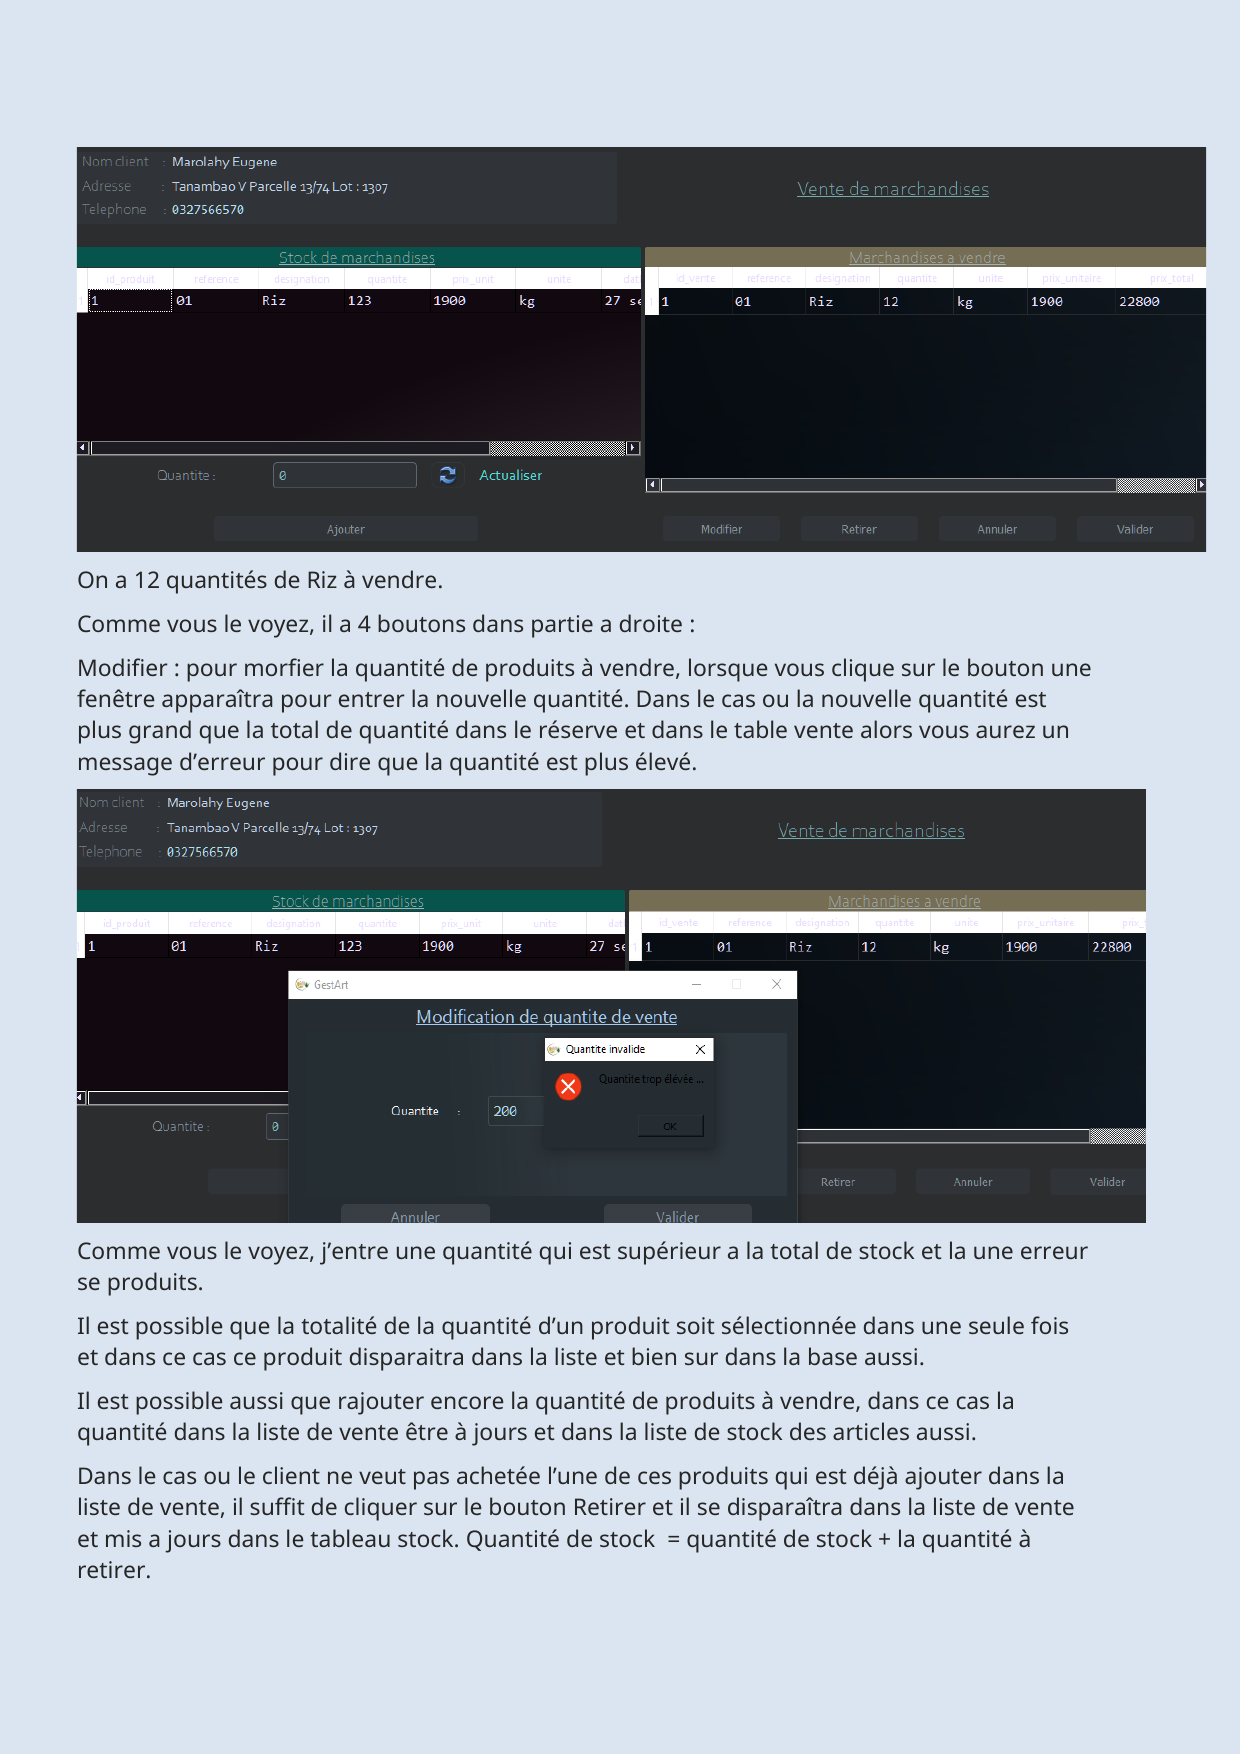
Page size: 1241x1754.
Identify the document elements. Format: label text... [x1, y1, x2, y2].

text Comme vous le voyez, j’entre une quantité qui est supérieur a la total de stock et la une erreur se produits. [77, 1235, 1093, 1297]
picture [76, 147, 1207, 552]
picture [76, 789, 1146, 1223]
text Modifier : pour morfier la quantité de produits à vendre, lorsque vous clique sur le bouton une fenêtre apparaîtra pour entrer la nouvelle quantité. Dans le cas ou la nouvelle quantité est plus grand que la total de quantité dans le réserve et dans le table vente alors vous aurez un message d’erreur pour dire que la quantité est plus élevé. [77, 652, 1093, 777]
text Il est possible que la totalité de la quantité d’un produit soit sélectionnée dans une seule fois et dans ce cas ce produit disparaitra dans la liste et bien sur dans la base aussi. [77, 1310, 1093, 1372]
text Il est possible aussi que rajouter encore la quantité de produits à vendre, dans ce cas la quantité dans la liste de vente être à jours et dans la liste de stock des articles aussi. [77, 1385, 1093, 1447]
text On a 12 quantités de Riz à vendre. [77, 564, 1093, 596]
text Dans le cas ou le client ne veut pas achetée l’une de ces produits qui est déjà ajouter dans la liste de vente, il suffit de cliquer sur le bouton Retirer et il se disparaîtra dans la liste de vente et mis a jours dans le tableau stock. Quantité de stock = quantité de stock + la quantité à retirer. [77, 1460, 1093, 1585]
text Comme vous le voyez, il a 4 boutons dans partie a droite : [77, 608, 1093, 639]
